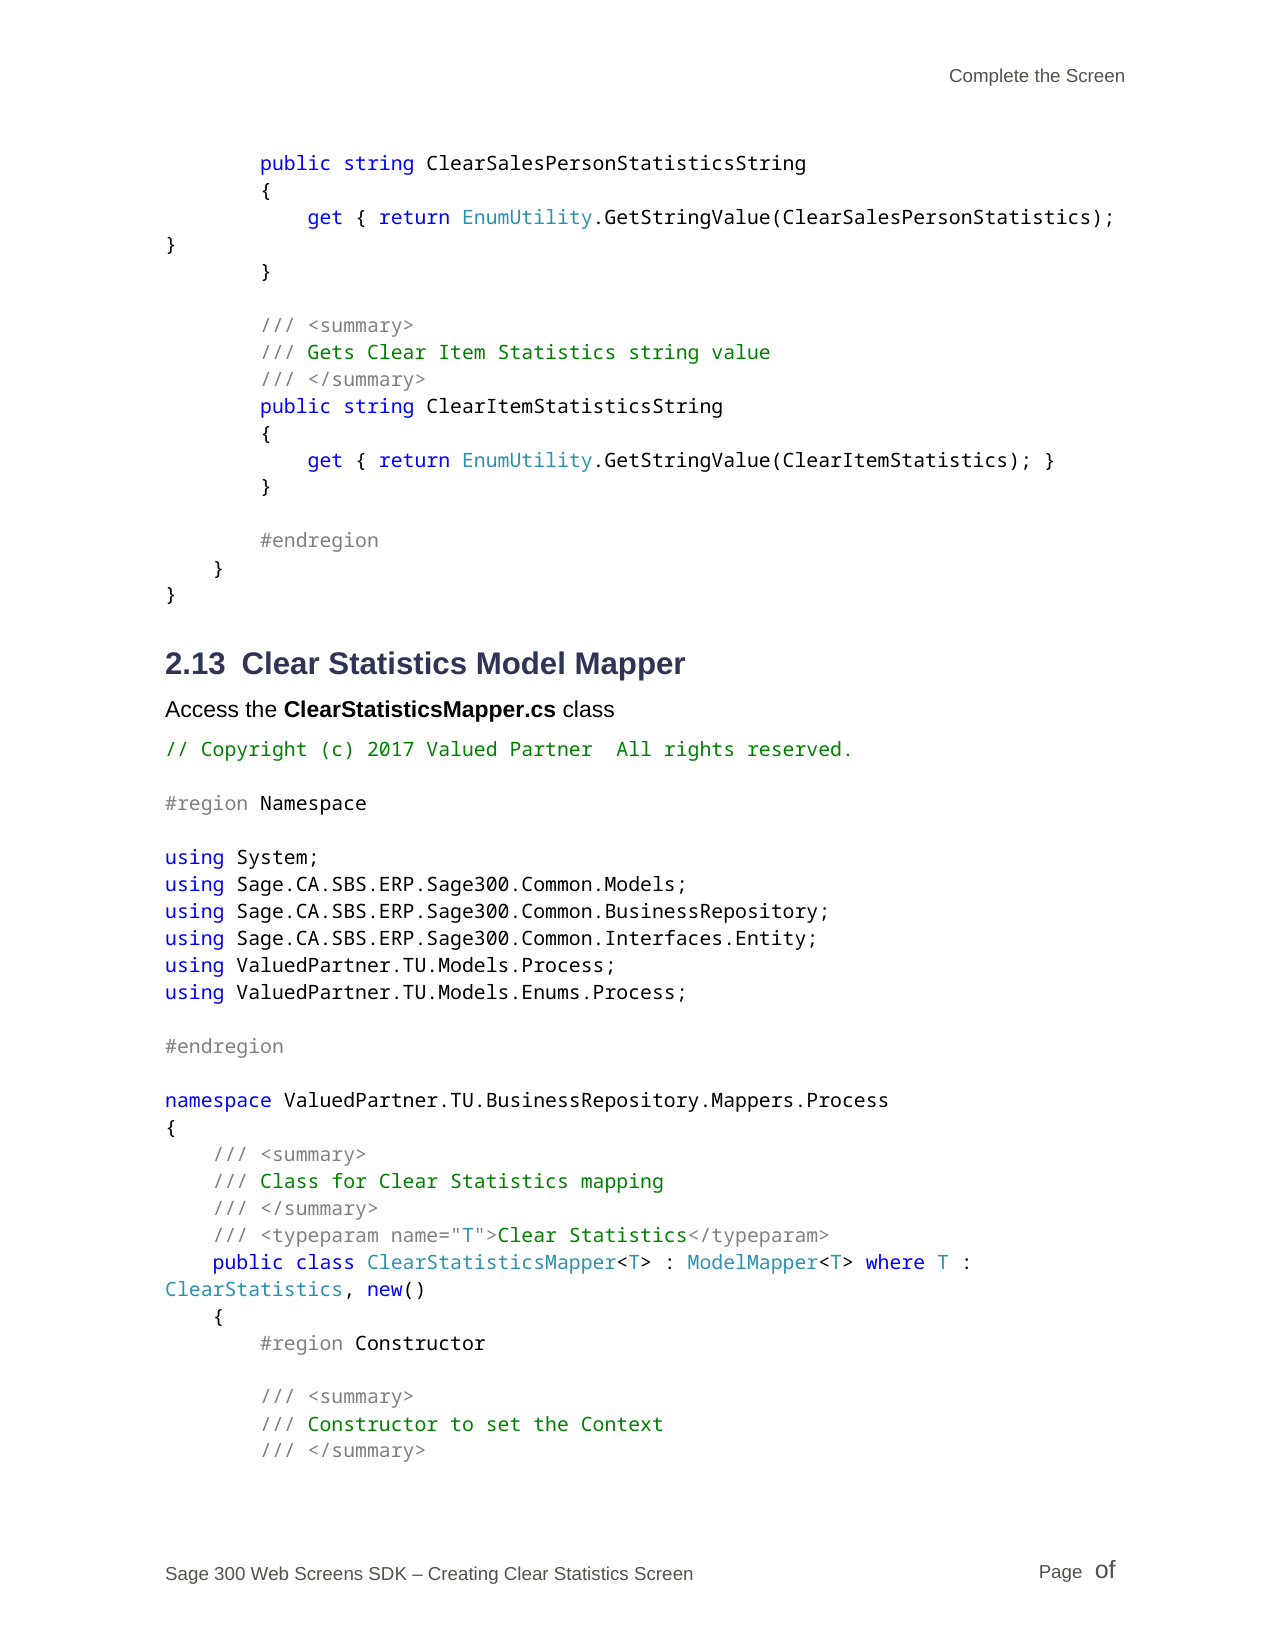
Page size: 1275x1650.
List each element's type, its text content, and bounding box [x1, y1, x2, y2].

text #region Namespace [165, 789, 1125, 816]
text /// Gets Clear Item Statistics string value [165, 338, 1125, 365]
text /// Class for Clear Statistics mapping [165, 1167, 1125, 1194]
text public string ClearItemStatisticsString [165, 392, 1125, 419]
text { [165, 1113, 1125, 1140]
text /// <summary> [165, 1140, 1125, 1167]
text get { return EnumUtility.GetStringValue(ClearItemStatistics); } [165, 446, 1125, 473]
text /// <summary> [165, 1383, 1125, 1410]
text public string ClearSalesPersonStatisticsString [165, 149, 1125, 176]
text } [165, 581, 1125, 608]
text #endregion [165, 1032, 1125, 1059]
text #endregion [165, 527, 1125, 554]
text public class ClearStatisticsMapper<T> : ModelMapper<T> where T : ClearStatistics, new() [165, 1248, 1125, 1302]
subtitle Clear Statistics Model Mapper [165, 645, 1125, 681]
text using System; [165, 843, 1125, 870]
text /// </summary> [165, 1194, 1125, 1221]
text { [165, 419, 1125, 446]
text using ValuedPartner.TU.Models.Process; [165, 951, 1125, 978]
text /// <summary> [165, 311, 1125, 338]
text using Sage.CA.SBS.ERP.Sage300.Common.BusinessRepository; [165, 897, 1125, 924]
text } [165, 554, 1125, 581]
text /// Constructor to set the Context [165, 1410, 1125, 1437]
text } [165, 473, 1125, 500]
text get { return EnumUtility.GetStringValue(ClearSalesPersonStatistics); } [165, 203, 1125, 257]
text /// </summary> [165, 365, 1125, 392]
text using Sage.CA.SBS.ERP.Sage300.Common.Models; [165, 870, 1125, 897]
text namespace ValuedPartner.TU.BusinessRepository.Mappers.Process [165, 1086, 1125, 1113]
text Access the ClearStatisticsMapper.cs class [165, 694, 1125, 723]
text { [165, 176, 1125, 203]
text /// <typeparam name="T">Clear Statistics</typeparam> [165, 1221, 1125, 1248]
text using Sage.CA.SBS.ERP.Sage300.Common.Interfaces.Entity; [165, 924, 1125, 951]
text } [165, 257, 1125, 284]
text using ValuedPartner.TU.Models.Enums.Process; [165, 978, 1125, 1005]
text #region Constructor [165, 1329, 1125, 1356]
text { [165, 1302, 1125, 1329]
text /// </summary> [165, 1437, 1125, 1464]
text // Copyright (c) 2017 Valued Partner All rights reserved. [165, 735, 1125, 762]
